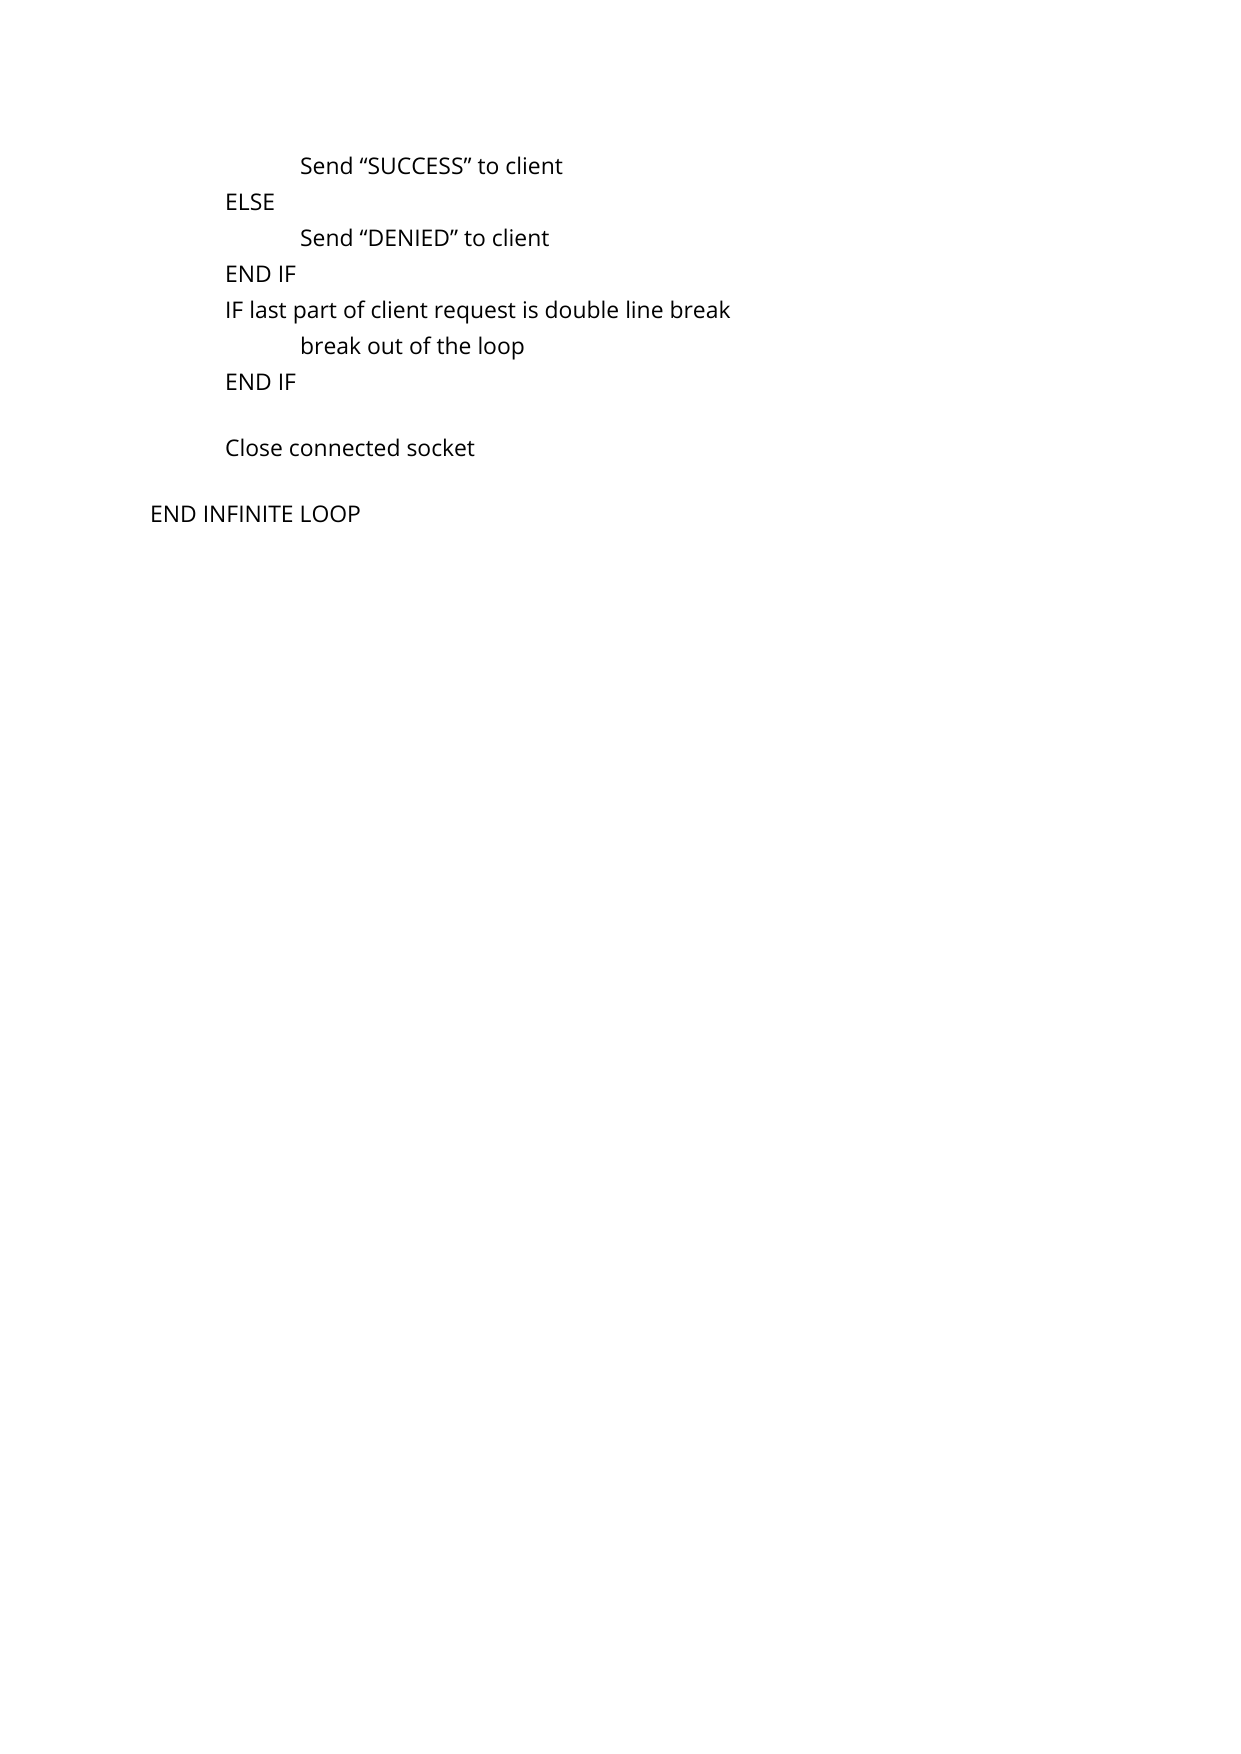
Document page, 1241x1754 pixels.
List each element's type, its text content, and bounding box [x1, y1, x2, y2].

text END IF [225, 258, 1090, 289]
text IF last part of client request is double line break [225, 294, 1090, 325]
text Send “SUCCESS” to client [225, 150, 1090, 181]
text END IF [225, 366, 1090, 397]
text END INFINITE LOOP [150, 498, 1090, 529]
text break out of the loop [225, 330, 1090, 361]
text ELSE [225, 186, 1090, 217]
text Send “DENIED” to client [225, 222, 1090, 253]
text Close connected socket [225, 432, 1090, 463]
